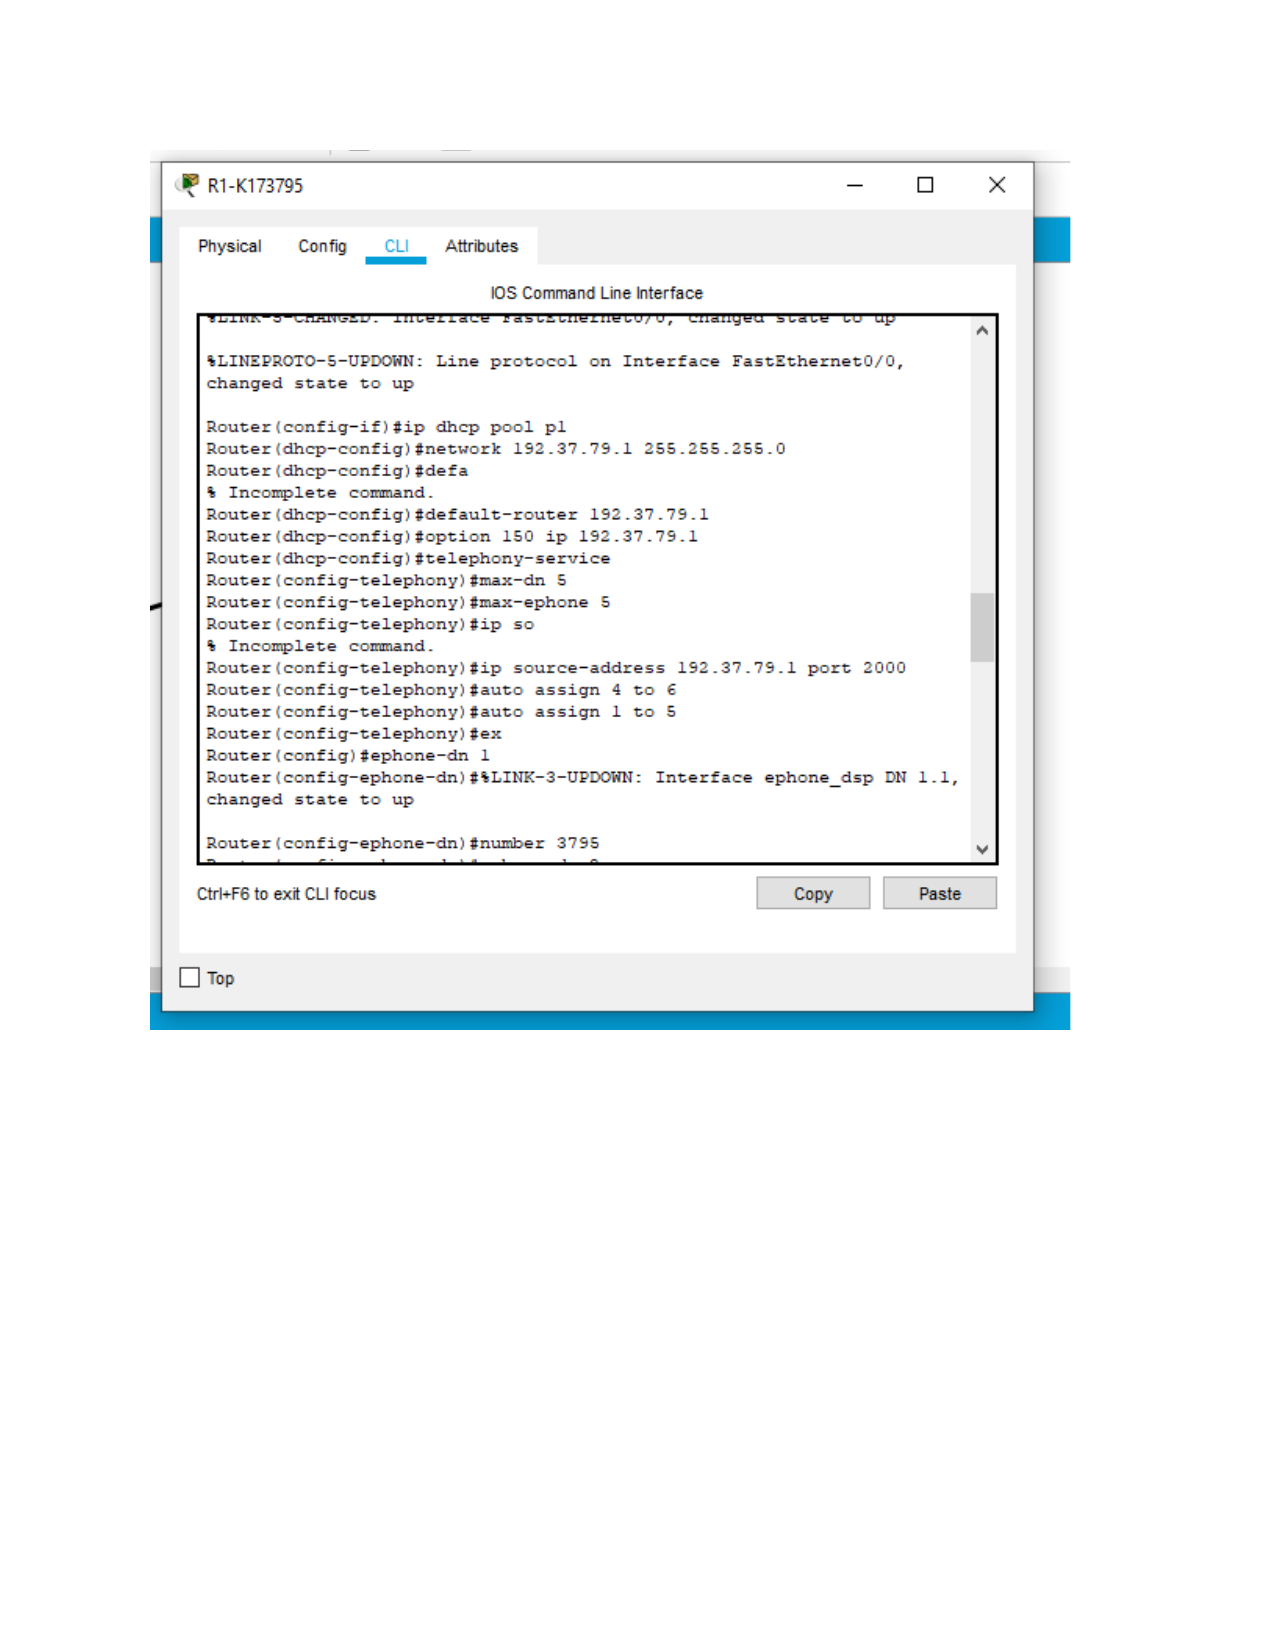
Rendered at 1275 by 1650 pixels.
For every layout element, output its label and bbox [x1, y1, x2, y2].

picture [150, 150, 1071, 1012]
